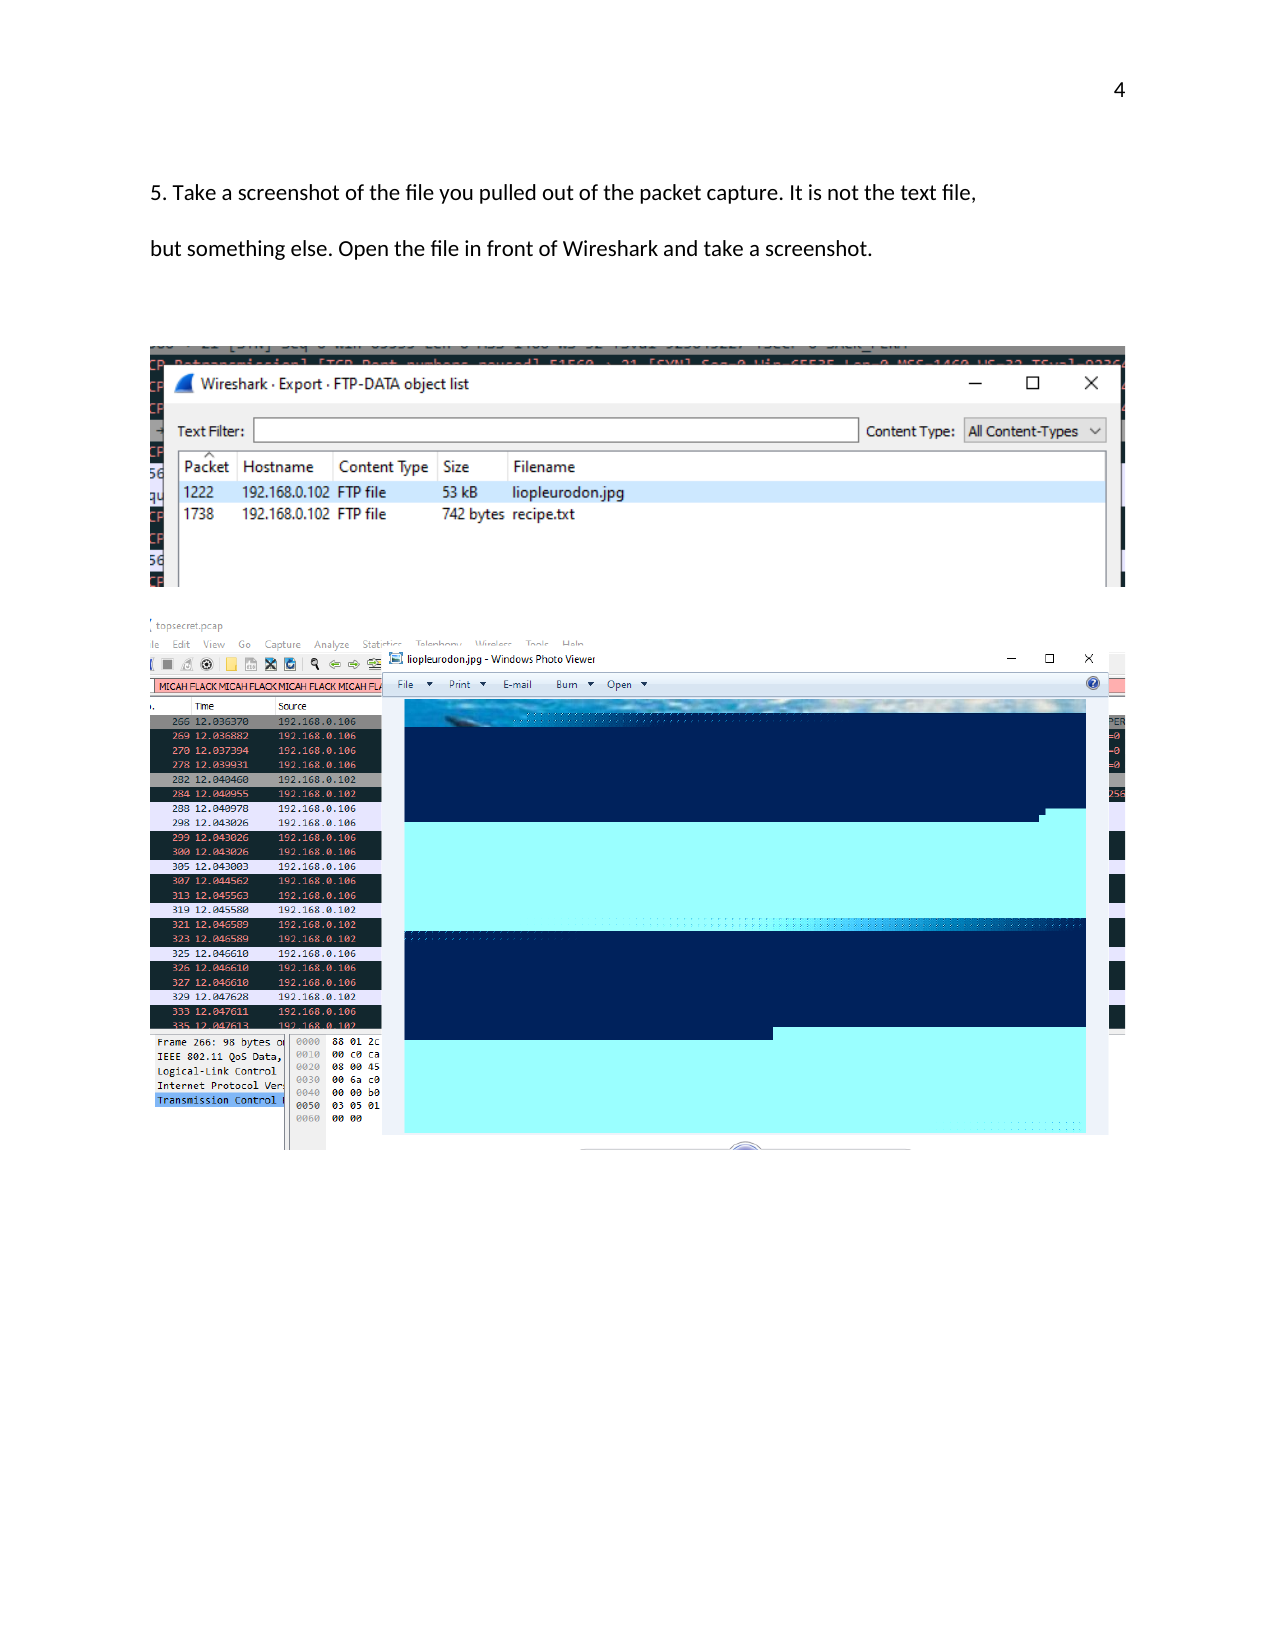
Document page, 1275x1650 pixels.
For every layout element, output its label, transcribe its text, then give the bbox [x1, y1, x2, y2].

picture [150, 617, 1125, 1150]
picture [150, 346, 1125, 587]
text but something else. Open the file in front of Wireshark and take a screenshot. [150, 234, 1125, 262]
text 5. Take a screenshot of the file you pulled out of the packet capture. It is not the text file, [150, 178, 1125, 206]
